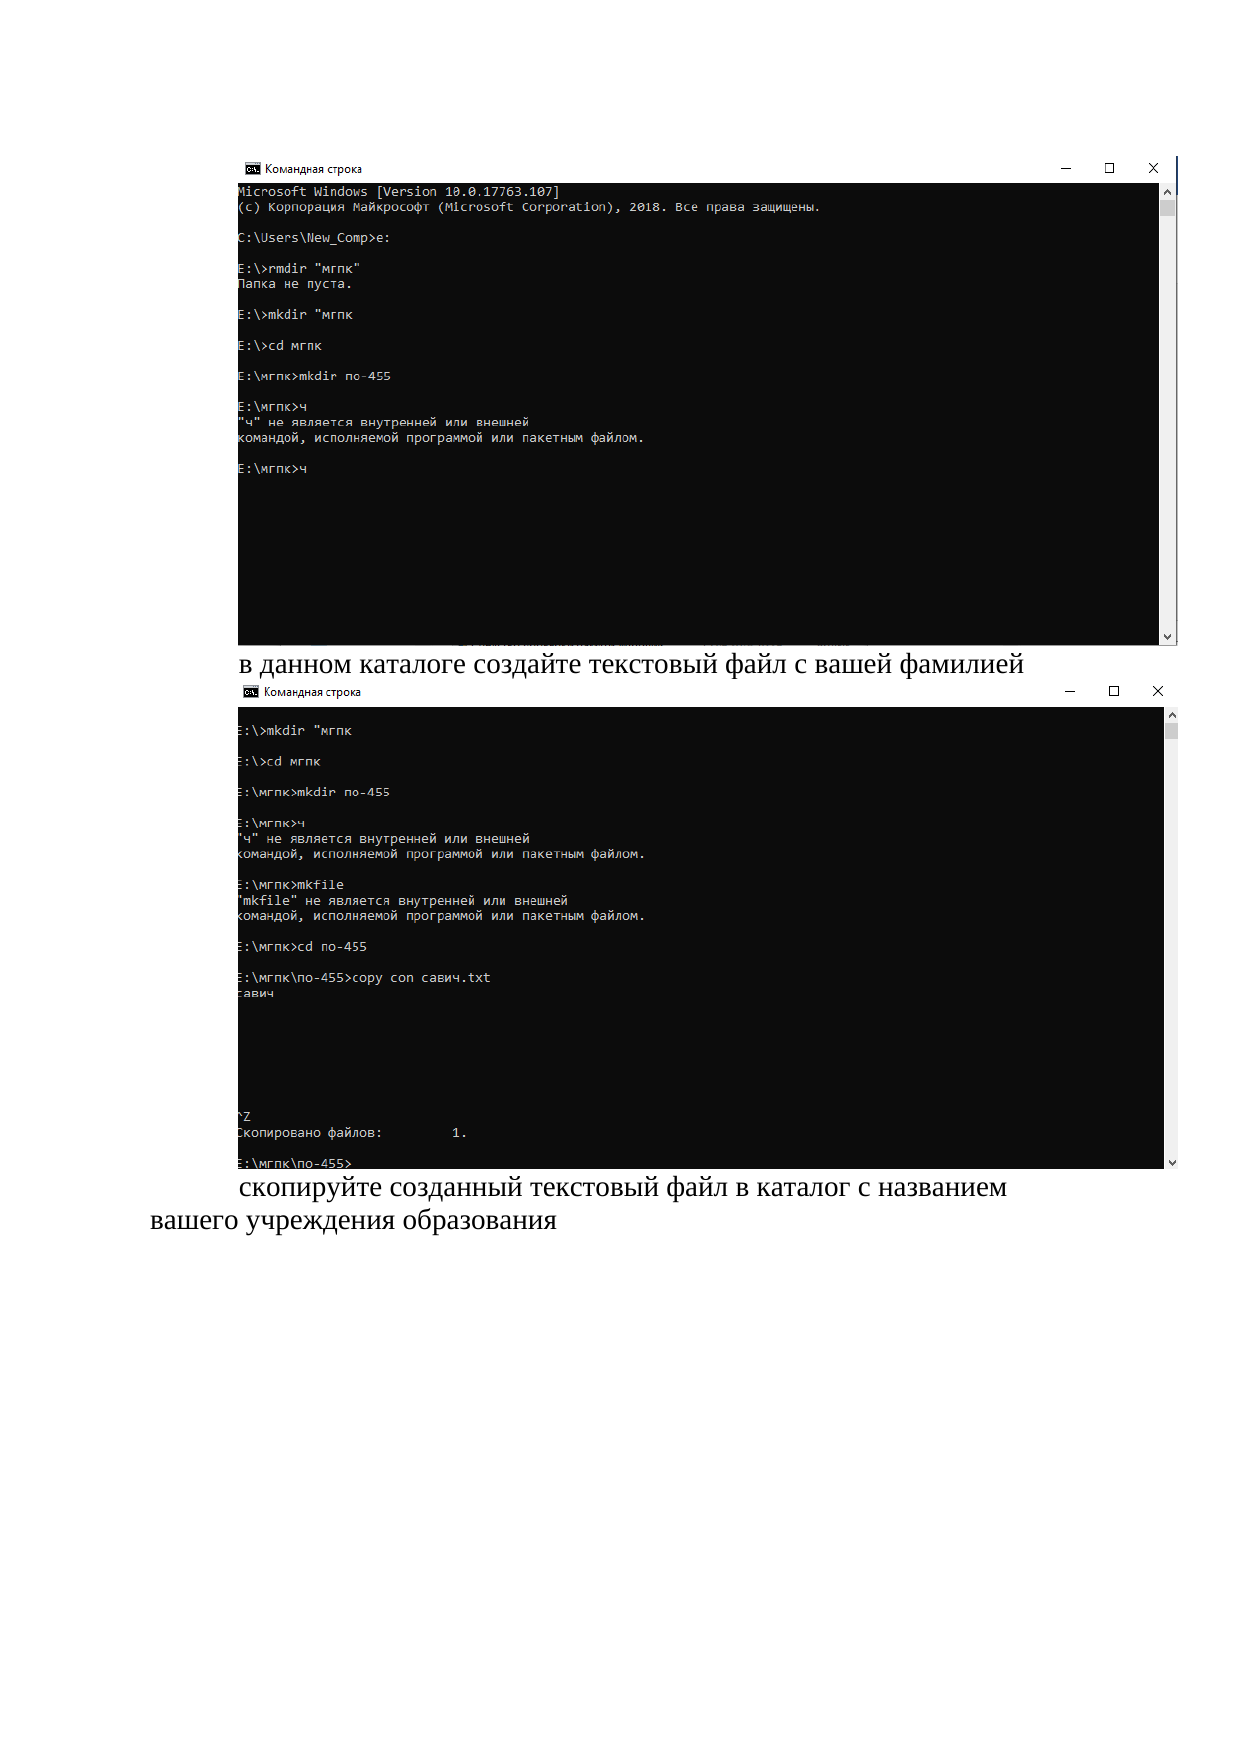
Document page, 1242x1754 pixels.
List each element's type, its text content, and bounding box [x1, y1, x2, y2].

picture [238, 679, 1178, 1169]
text в данном каталоге создайте текстовый файл с вашей фамилией [150, 646, 1090, 679]
text скопируйте созданный текстовый файл в каталог с названием вашего учреждения образования [150, 1169, 1090, 1236]
picture [238, 156, 1178, 646]
